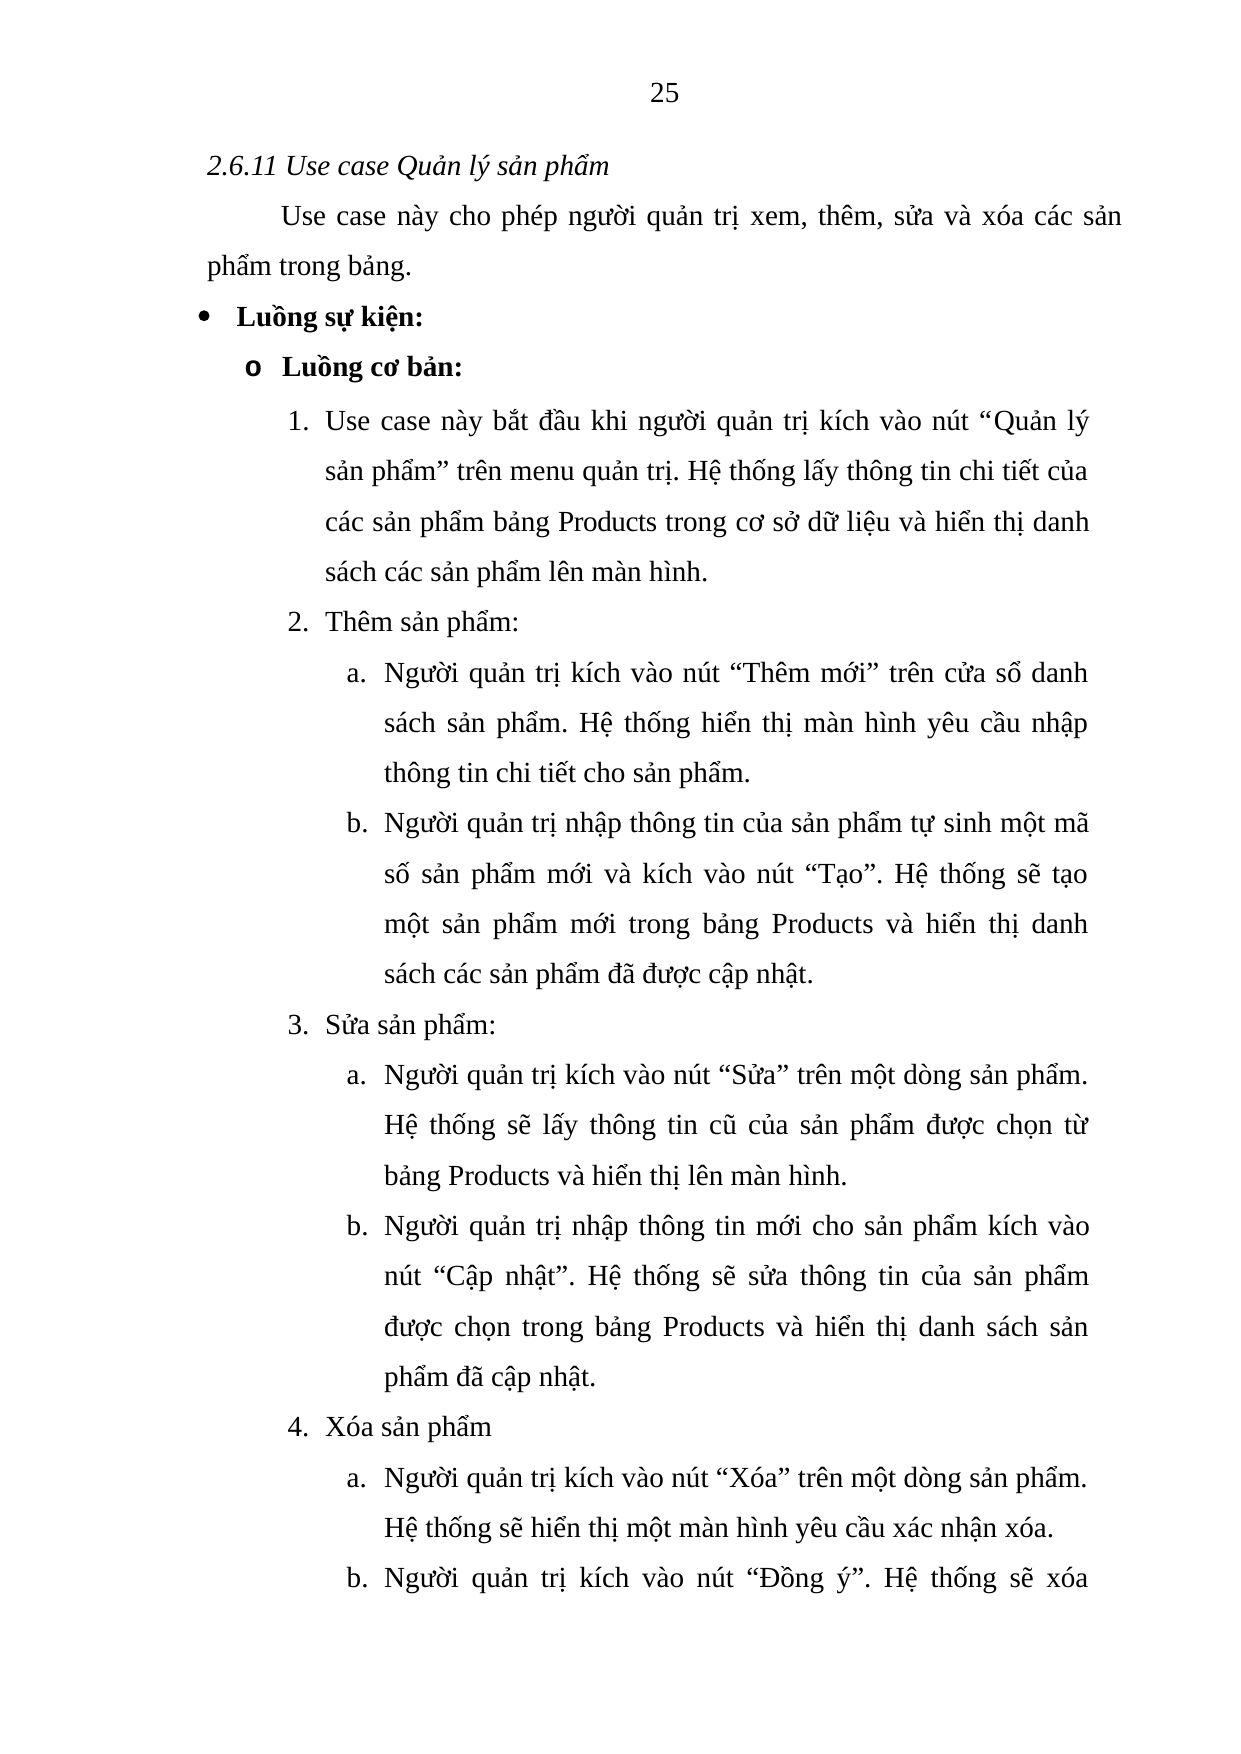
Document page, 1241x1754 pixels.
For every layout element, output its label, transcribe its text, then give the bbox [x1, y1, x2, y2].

list Use case này bắt đầu khi người quản trị kích vào nút “Quản lý sản phẩm” trên menu quản trị. Hệ thống lấy thông tin chi tiết của các sản phẩm bảng Products trong cơ sở dữ liệu và hiển thị danh sách các sản phẩm lên màn hình. [287, 403, 1089, 588]
subtitle Use case Quản lý sản phẩm [207, 148, 1122, 181]
list Người quản trị nhập thông tin của sản phẩm tự sinh một mã số sản phẩm mới và kích vào nút “Tạo”. Hệ thống sẽ tạo một sản phẩm mới trong bảng Products và hiển thị danh sách các sản phẩm đã được cập nhật. [346, 806, 1089, 990]
text Use case này cho phép người quản trị xem, thêm, sửa và xóa các sản phẩm trong bảng. [207, 198, 1122, 282]
list Luồng cơ bản: [244, 349, 1122, 385]
list Sửa sản phẩm: [287, 1007, 1122, 1040]
list Người quản trị nhập thông tin mới cho sản phẩm kích vào nút “Cập nhật”. Hệ thống sẽ sửa thông tin của sản phẩm được chọn trong bảng Products và hiển thị danh sách sản phẩm đã cập nhật. [346, 1208, 1090, 1393]
list Xóa sản phẩm [287, 1409, 1122, 1443]
list Người quản trị kích vào nút “Xóa” trên một dòng sản phẩm. Hệ thống sẽ hiển thị một màn hình yêu cầu xác nhận xóa. [346, 1460, 1088, 1543]
list Người quản trị kích vào nút “Sửa” trên một dòng sản phẩm. Hệ thống sẽ lấy thông tin cũ của sản phẩm được chọn từ bảng Products và hiển thị lên màn hình. [346, 1057, 1089, 1191]
list Người quản trị kích vào nút “Thêm mới” trên cửa sổ danh sách sản phẩm. Hệ thống hiển thị màn hình yêu cầu nhập thông tin chi tiết cho sản phẩm. [346, 655, 1089, 789]
list Luồng sự kiện: [199, 299, 1122, 332]
list Người quản trị kích vào nút “Đồng ý”. Hệ thống sẽ xóa tranh được chọn khỏi bảng Products và hiển thị danh sách các sản phẩm đã cập nhật. [346, 1560, 1089, 1594]
list Thêm sản phẩm: [287, 604, 1122, 638]
